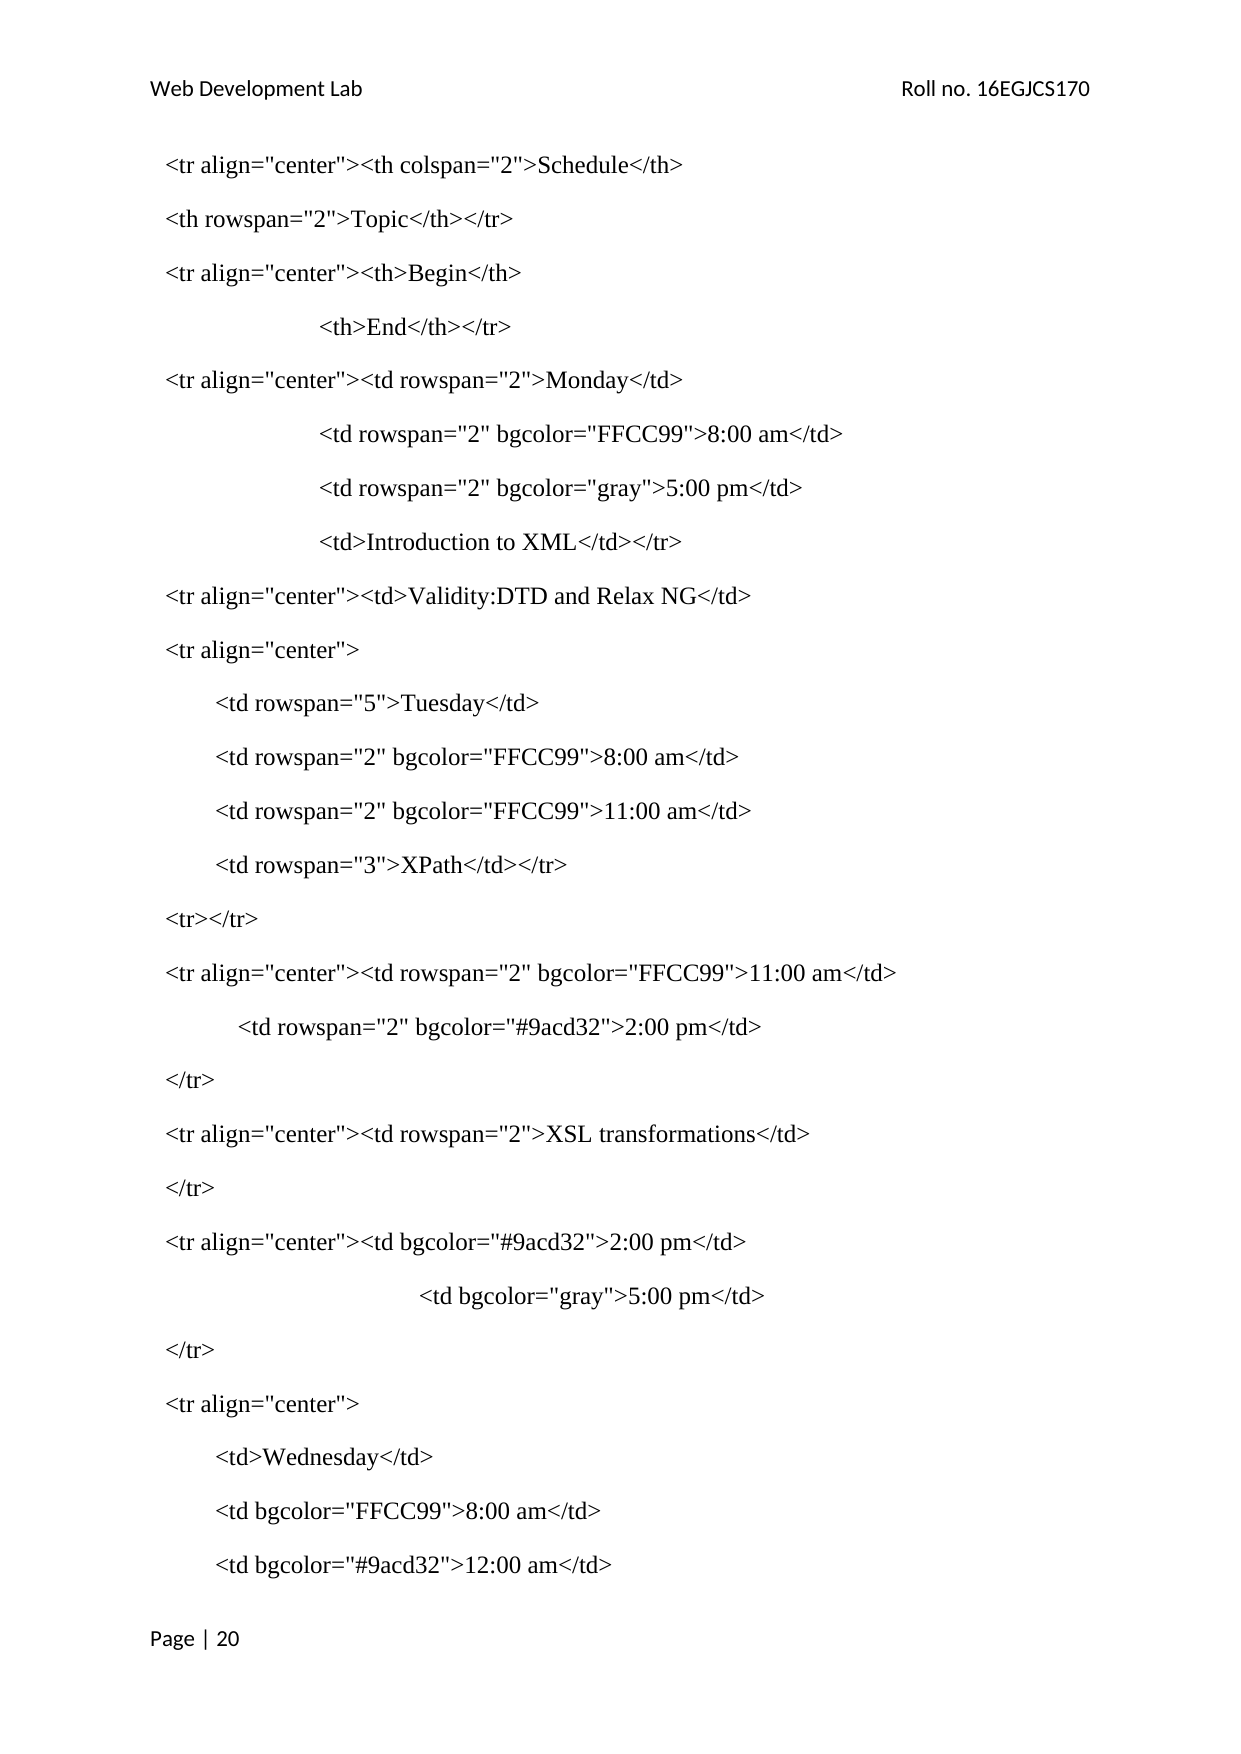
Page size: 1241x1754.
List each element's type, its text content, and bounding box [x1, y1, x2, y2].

text <tr align="center"><td>Validity:DTD and Relax NG</td> [165, 581, 1080, 609]
text <tr align="center"><th colspan="2">Schedule</th> [165, 150, 1080, 179]
text <th>End</th></tr> [165, 312, 1080, 340]
text <tr align="center"><td rowspan="2" bgcolor="FFCC99">11:00 am</td> [165, 958, 1080, 987]
text <td>Introduction to XML</td></tr> [165, 527, 1080, 556]
text <td rowspan="5">Tuesday</td> [165, 688, 1080, 717]
text <td rowspan="3">XPath</td></tr> [165, 850, 1080, 879]
text <td rowspan="2" bgcolor="FFCC99">8:00 am</td> [165, 419, 1080, 448]
text <td rowspan="2" bgcolor="#9acd32">2:00 pm</td> [165, 1012, 1080, 1040]
text <tr></tr> [165, 904, 1080, 933]
text </tr> [165, 1173, 1080, 1202]
text <td bgcolor="#9acd32">12:00 am</td> [165, 1550, 1080, 1579]
text <td bgcolor="gray">5:00 pm</td> [165, 1281, 1080, 1310]
text <td rowspan="2" bgcolor="gray">5:00 pm</td> [165, 473, 1080, 502]
text <tr align="center"><td rowspan="2">XSL transformations</td> [165, 1119, 1080, 1148]
text </tr> [165, 1335, 1080, 1363]
text <tr align="center"><td bgcolor="#9acd32">2:00 pm</td> [165, 1227, 1080, 1256]
text <td rowspan="2" bgcolor="FFCC99">8:00 am</td> [165, 742, 1080, 771]
text <td rowspan="2" bgcolor="FFCC99">11:00 am</td> [165, 796, 1080, 825]
text <td>Wednesday</td> [165, 1442, 1080, 1471]
text <tr align="center"> [165, 635, 1080, 663]
text </tr> [165, 1066, 1080, 1094]
text <tr align="center"> [165, 1389, 1080, 1417]
text <tr align="center"><th>Begin</th> [165, 258, 1080, 286]
text <tr align="center"><td rowspan="2">Monday</td> [165, 365, 1080, 394]
text <td bgcolor="FFCC99">8:00 am</td> [165, 1496, 1080, 1525]
text <th rowspan="2">Topic</th></tr> [165, 204, 1080, 233]
